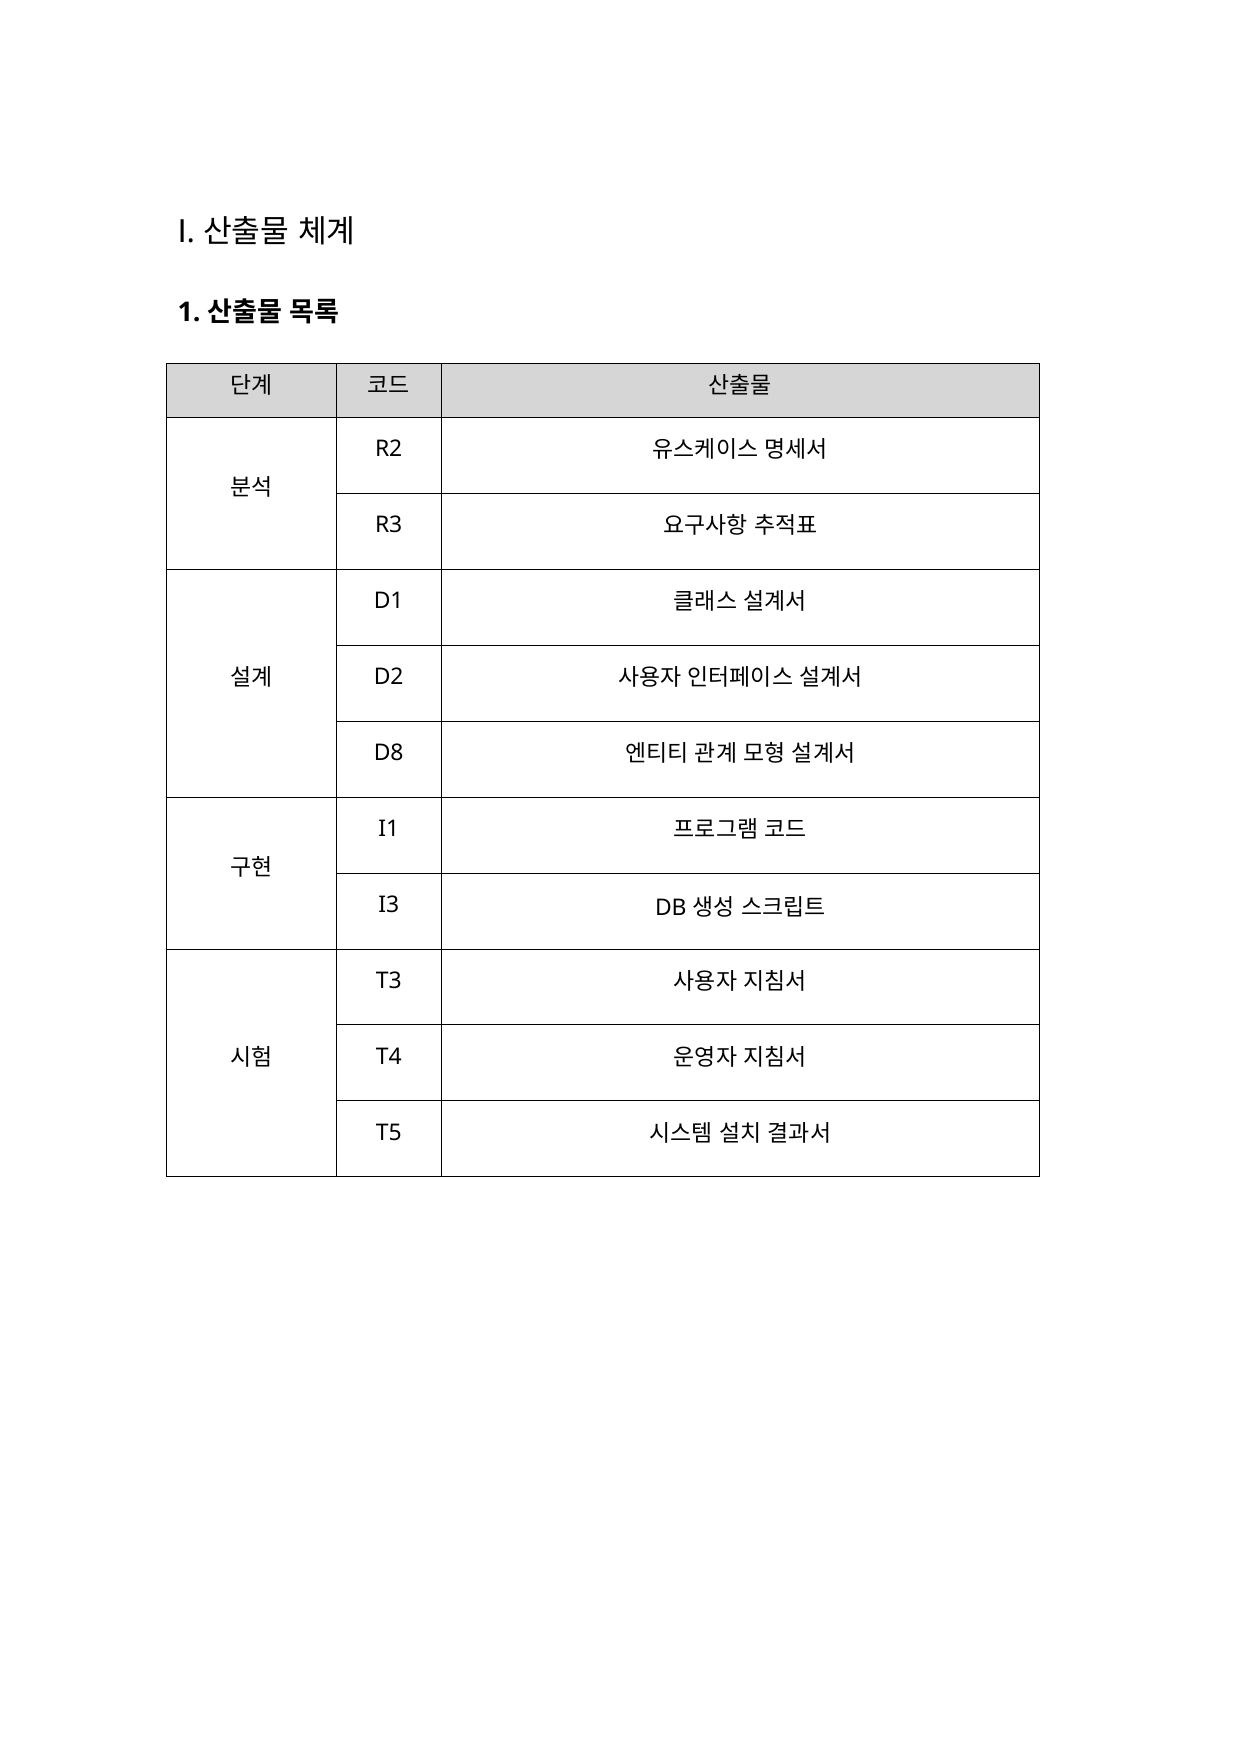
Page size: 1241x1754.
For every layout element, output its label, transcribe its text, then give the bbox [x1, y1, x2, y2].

table_cell 분석 [167, 418, 336, 569]
table_cell R3 [337, 494, 441, 569]
table_cell D8 [337, 722, 441, 797]
table_header 코드 [337, 364, 441, 417]
table_cell T4 [337, 1025, 441, 1100]
table_cell T3 [337, 950, 441, 1024]
table_cell 사용자 지침서 [442, 950, 1039, 1024]
text 1. 산출물 목록 [177, 290, 1063, 329]
table_cell 유스케이스 명세서 [442, 418, 1039, 493]
table_cell I3 [337, 874, 441, 948]
table_cell R2 [337, 418, 441, 493]
table_header 단계 [167, 364, 336, 417]
table_cell DB 생성 스크립트 [442, 874, 1039, 948]
text Ⅰ. 산출물 체계 [177, 207, 1063, 252]
table_header 산출물 [442, 364, 1039, 417]
table_cell 클래스 설계서 [442, 570, 1039, 645]
table_cell D1 [337, 570, 441, 645]
table_cell D2 [337, 646, 441, 721]
table_cell 운영자 지침서 [442, 1025, 1039, 1100]
table_cell 사용자 인터페이스 설계서 [442, 646, 1039, 721]
table_cell T5 [337, 1101, 441, 1176]
table_cell I1 [337, 798, 441, 872]
table_cell 엔티티 관계 모형 설계서 [442, 722, 1039, 797]
table_cell 시스템 설치 결과서 [442, 1101, 1039, 1176]
table_cell 설계 [167, 570, 336, 797]
table_cell 요구사항 추적표 [442, 494, 1039, 569]
table_cell 시험 [167, 950, 336, 1176]
table_cell 프로그램 코드 [442, 798, 1039, 872]
table_cell 구현 [167, 798, 336, 948]
